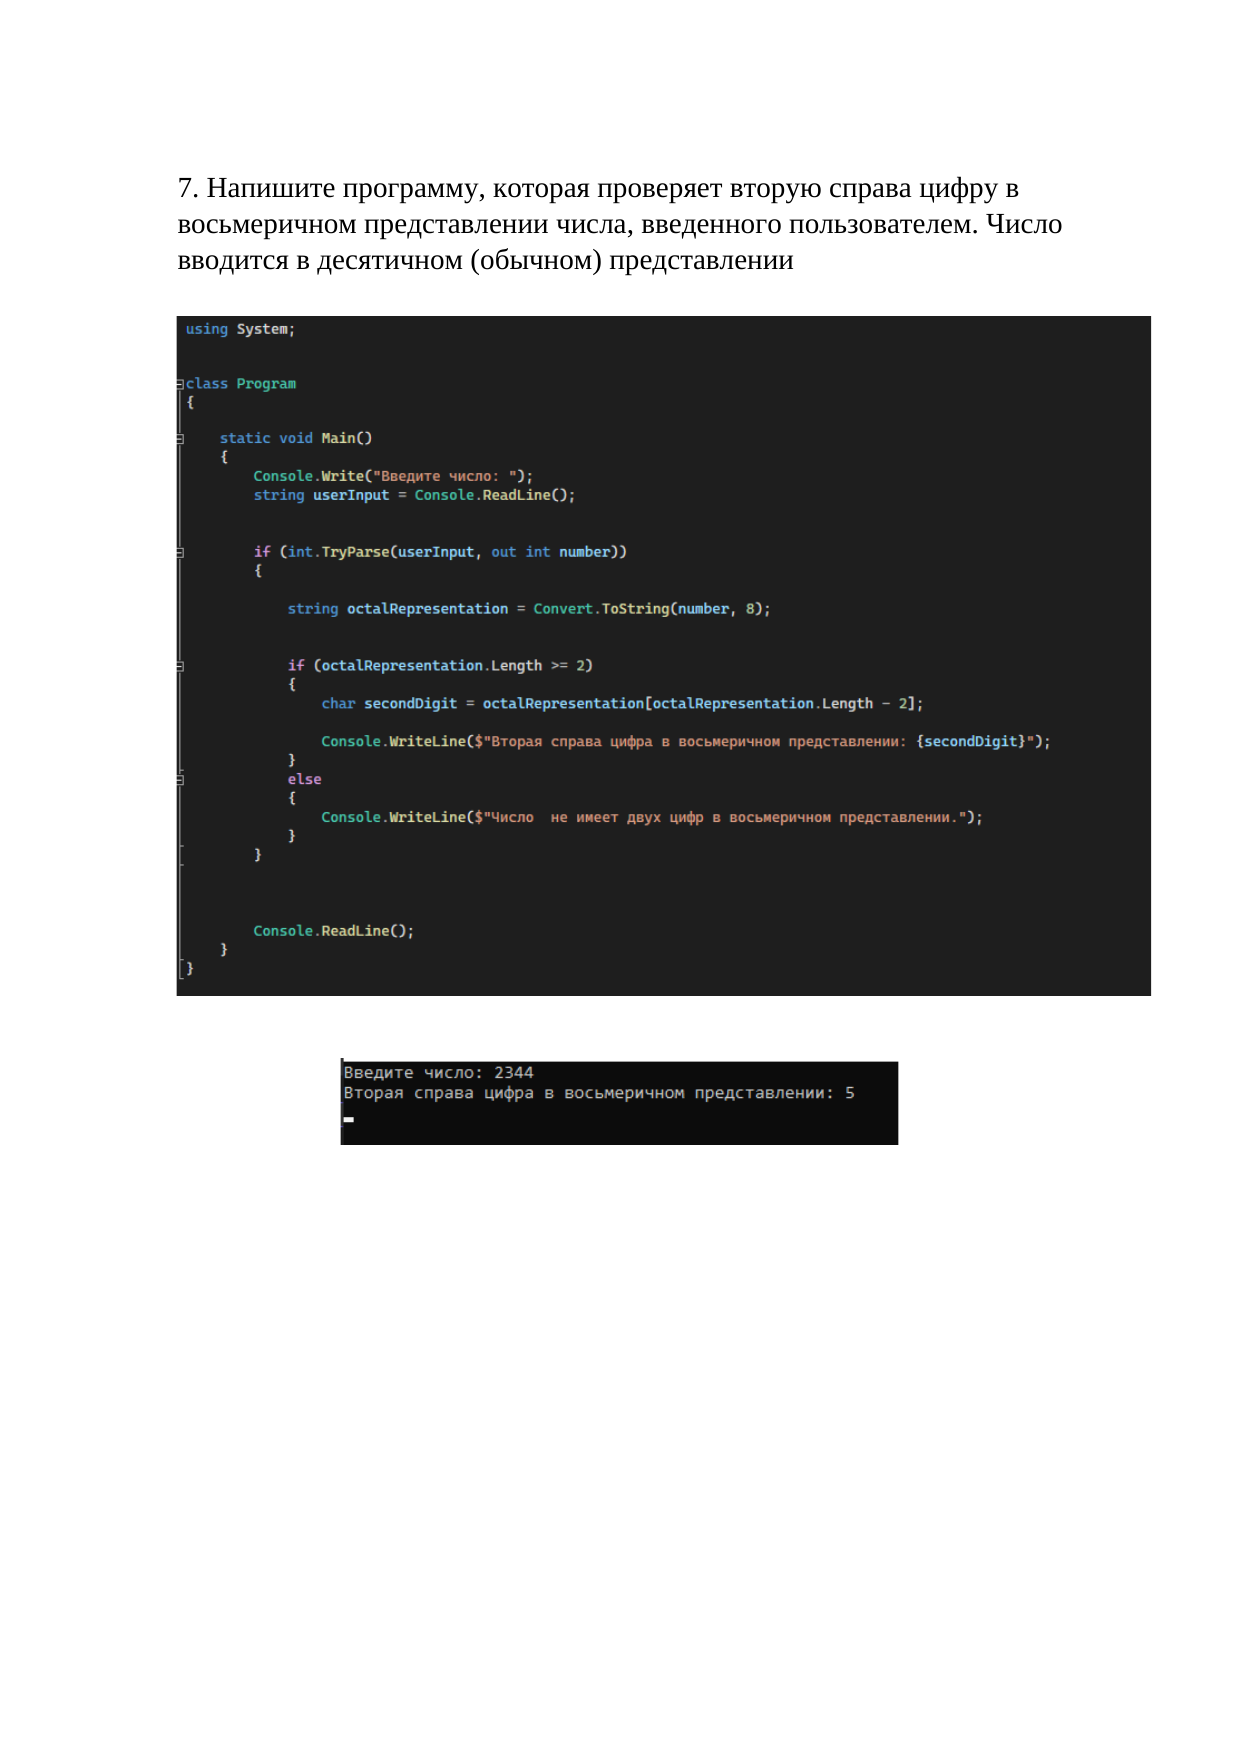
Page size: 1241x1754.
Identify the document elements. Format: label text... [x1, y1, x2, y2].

picture [176, 316, 1152, 996]
picture [340, 1058, 899, 1145]
text 7. Напишите программу, которая проверяет вторую справа цифру в восьмеричном представлении числа, введенного пользователем. Число вводится в десятичном (обычном) представлении [177, 170, 1152, 276]
